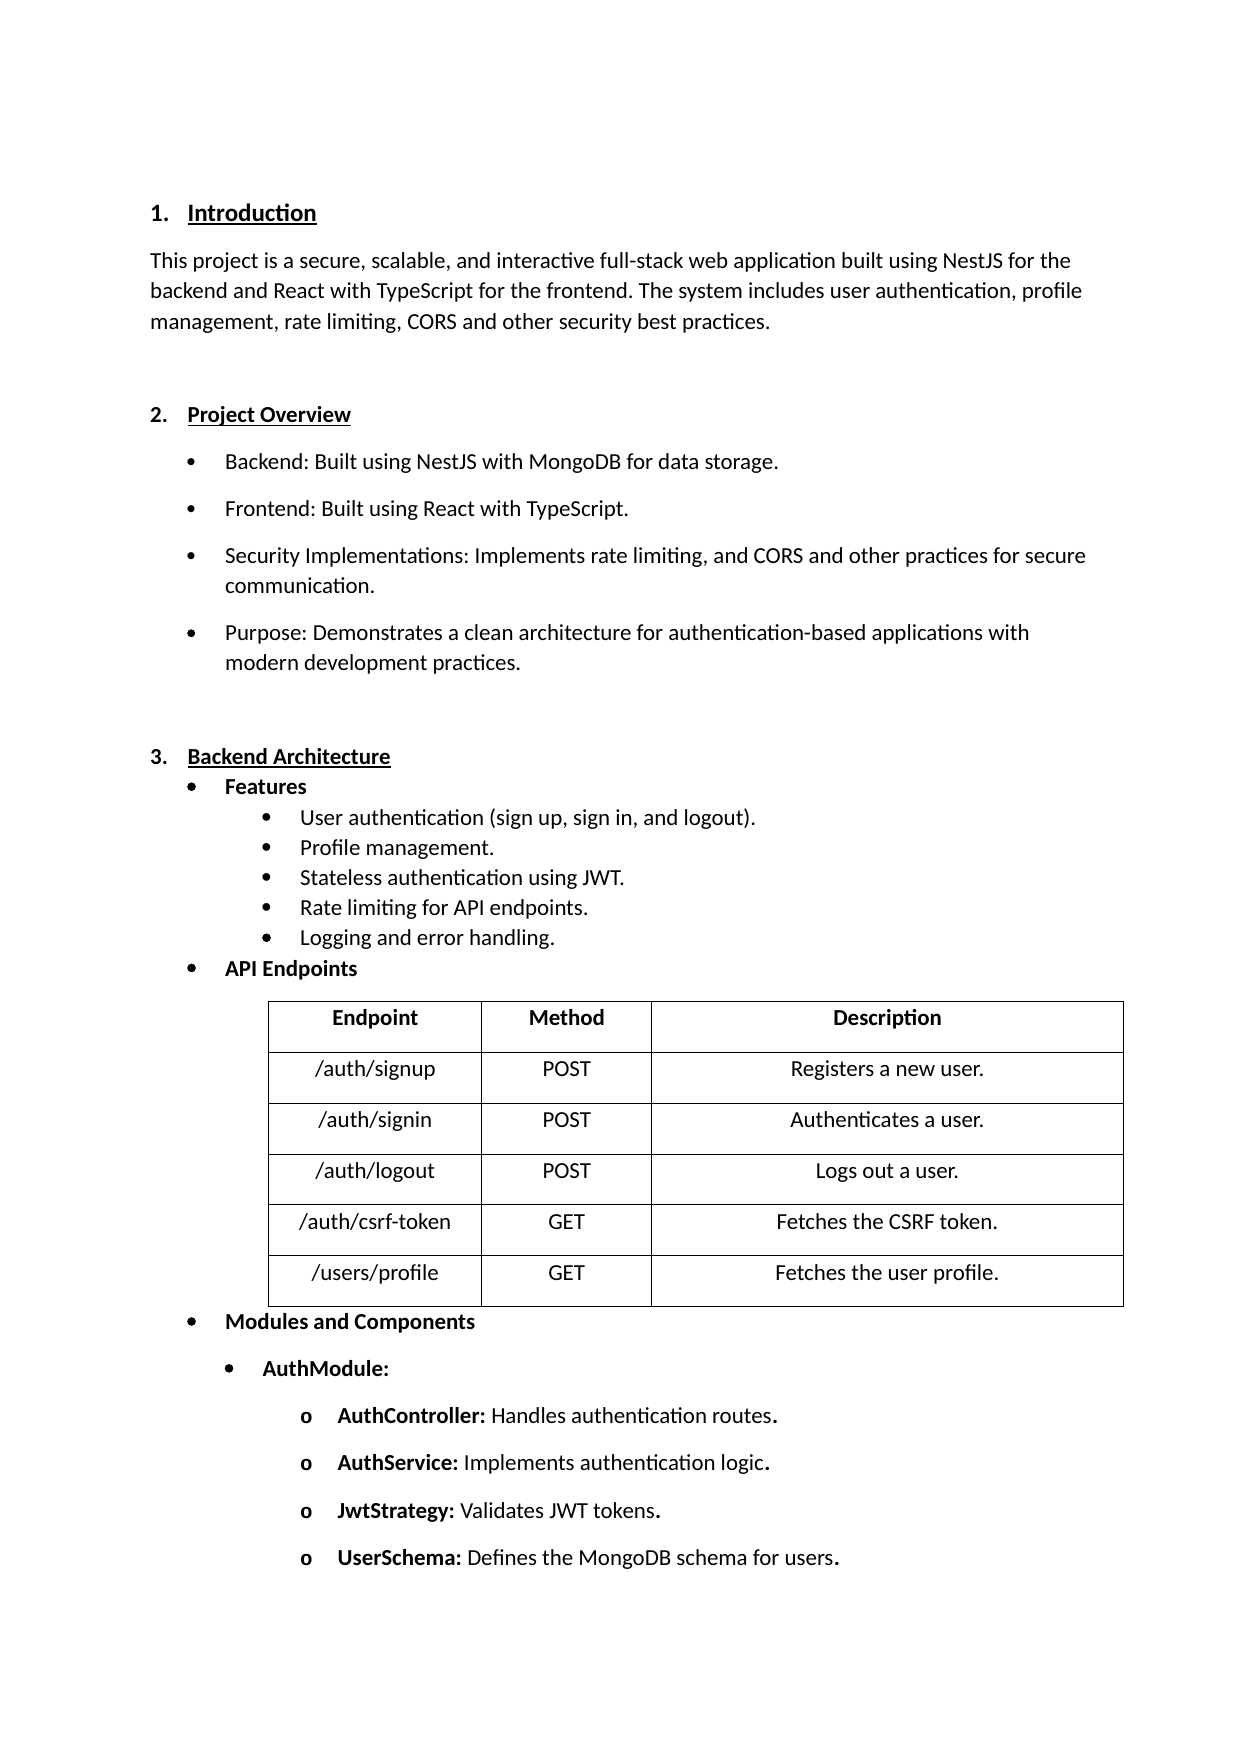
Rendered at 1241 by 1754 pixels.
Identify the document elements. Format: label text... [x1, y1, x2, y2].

table_cell Authenticates a user. [652, 1104, 1123, 1153]
list AuthController: Handles authentication routes. [300, 1401, 1090, 1429]
text This project is a secure, scalable, and interactive full-stack web application built using NestJS for the backend and React with TypeScript for the frontend. The system includes user authentication, profile management, rate limiting, CORS and other security best practices. [150, 246, 1090, 335]
list Modules and Components [187, 1307, 1090, 1335]
table_header Method [482, 1002, 651, 1052]
list Security Implementations: Implements rate limiting, and CORS and other practices for secure communication. [187, 541, 1090, 599]
list Project Overview [150, 401, 1090, 429]
table_header Description [652, 1002, 1123, 1052]
list API Endpoints [187, 954, 1090, 982]
list JwtStrategy: Validates JWT tokens. [300, 1496, 1090, 1524]
table_cell /auth/csrf-token [269, 1205, 481, 1255]
table_cell /auth/signup [269, 1053, 481, 1102]
table_header Endpoint [269, 1002, 481, 1052]
list Features [187, 772, 1090, 801]
table_cell Fetches the CSRF token. [652, 1205, 1123, 1255]
table_cell /auth/signin [269, 1104, 481, 1153]
list Backend Architecture [150, 742, 1090, 770]
table_cell /auth/logout [269, 1155, 481, 1204]
list AuthModule: [225, 1354, 1090, 1382]
table_cell POST [482, 1155, 651, 1204]
table_cell POST [482, 1104, 651, 1153]
list Stateless authentication using JWT. [262, 863, 1090, 891]
table_cell POST [482, 1053, 651, 1102]
table_cell /users/profile [269, 1256, 481, 1306]
list Logging and error handling. [262, 923, 1090, 952]
list Frontend: Built using React with TypeScript. [187, 494, 1090, 522]
list Introduction [150, 197, 1090, 227]
table_cell Fetches the user profile. [652, 1256, 1123, 1306]
list Rate limiting for API endpoints. [262, 893, 1090, 921]
list UserSchema: Defines the MongoDB schema for users. [300, 1543, 1090, 1572]
table_cell GET [482, 1205, 651, 1255]
list AuthService: Implements authentication logic. [300, 1448, 1090, 1477]
list Profile management. [262, 833, 1090, 861]
table_cell Logs out a user. [652, 1155, 1123, 1204]
list Purpose: Demonstrates a clean architecture for authentication-based applications with modern development practices. [187, 618, 1090, 677]
table_cell Registers a new user. [652, 1053, 1123, 1102]
table_cell GET [482, 1256, 651, 1306]
list User authentication (sign up, sign in, and logout). [262, 803, 1090, 831]
list Backend: Built using NestJS with MongoDB for data storage. [187, 447, 1090, 476]
